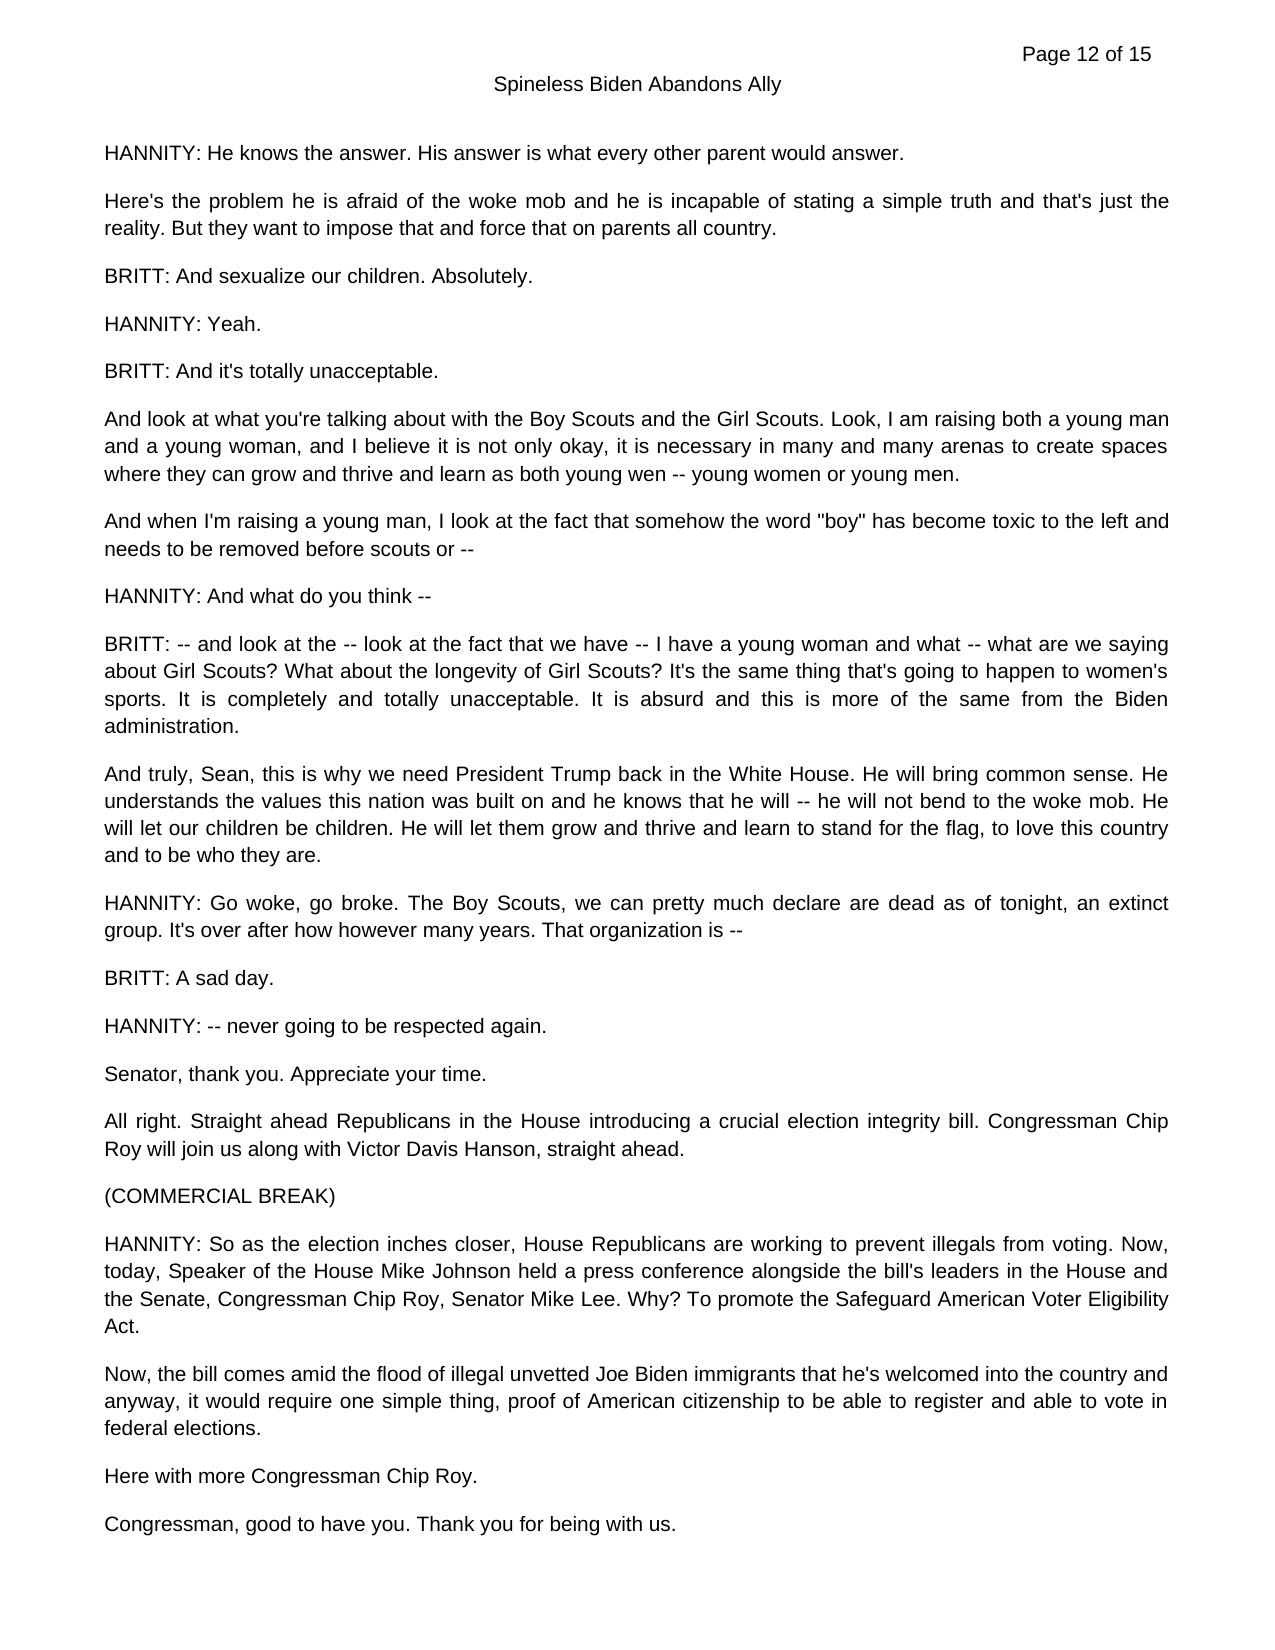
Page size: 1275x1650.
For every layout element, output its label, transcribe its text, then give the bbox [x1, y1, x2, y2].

text BRITT: And it's totally unacceptable. [104, 356, 1171, 383]
text And truly, Sean, this is why we need President Trump back in the White House. He will bring common sense. He understands the values this nation was built on and he knows that he will -- he will not bend to the woke mob. He will let our children be children. He will let them grow and thrive and learn to stand for the flag, to love this country and to be who they are. [104, 758, 1171, 867]
text HANNITY: Yeah. [104, 308, 1171, 335]
text HANNITY: Go woke, go broke. The Boy Scouts, we can pretty much declare are dead as of tonight, an extinct group. It's over after how however many years. That organization is -- [104, 887, 1171, 942]
text Here with more Congressman Chip Roy. [104, 1460, 1171, 1487]
text HANNITY: He knows the answer. His answer is what every other parent would answer. [104, 137, 1171, 164]
text BRITT: And sexualize our children. Absolutely. [104, 260, 1171, 287]
text Congressman, good to have you. Thank you for being with us. [104, 1508, 1171, 1535]
text BRITT: -- and look at the -- look at the fact that we have -- I have a young woman and what -- what are we saying about Girl Scouts? What about the longevity of Girl Scouts? It's the same thing that's going to happen to women's sports. It is completely and totally unacceptable. It is absurd and this is more of the same from the Biden administration. [104, 629, 1171, 737]
text Here's the problem he is afraid of the woke mob and he is incapable of stating a simple truth and that's just the reality. But they want to impose that and force that on parents all country. [104, 185, 1171, 239]
text BRITT: A sad day. [104, 962, 1171, 989]
text HANNITY: And what do you think -- [104, 581, 1171, 608]
text And when I'm raising a young man, I look at the fact that somehow the word "boy" has become toxic to the left and needs to be removed before scouts or -- [104, 506, 1171, 560]
text HANNITY: -- never going to be respected again. [104, 1010, 1171, 1037]
text (COMMERCIAL BREAK) [104, 1181, 1171, 1208]
text HANNITY: So as the election inches closer, House Republicans are working to prevent illegals from voting. Now, today, Speaker of the House Mike Johnson held a press conference alongside the bill's leaders in the House and the Senate, Congressman Chip Roy, Senator Mike Lee. Why? To promote the Safeguard American Voter Eligibility Act. [104, 1229, 1171, 1337]
text Now, the bill comes amid the flood of illegal unvetted Joe Biden immigrants that he's welcomed into the country and anyway, it would require one simple thing, proof of American citizenship to be able to register and able to vote in federal elections. [104, 1358, 1171, 1439]
text All right. Straight ahead Republicans in the House introducing a crucial election integrity bill. Congressman Chip Roy will join us along with Victor Davis Hanson, straight ahead. [104, 1106, 1171, 1160]
text Senator, thank you. Appreciate your time. [104, 1058, 1171, 1085]
text And look at what you're talking about with the Boy Scouts and the Girl Scouts. Look, I am raising both a young man and a young woman, and I believe it is not only okay, it is necessary in many and many arenas to create spaces where they can grow and thrive and learn as both young wen -- young women or young men. [104, 404, 1171, 485]
